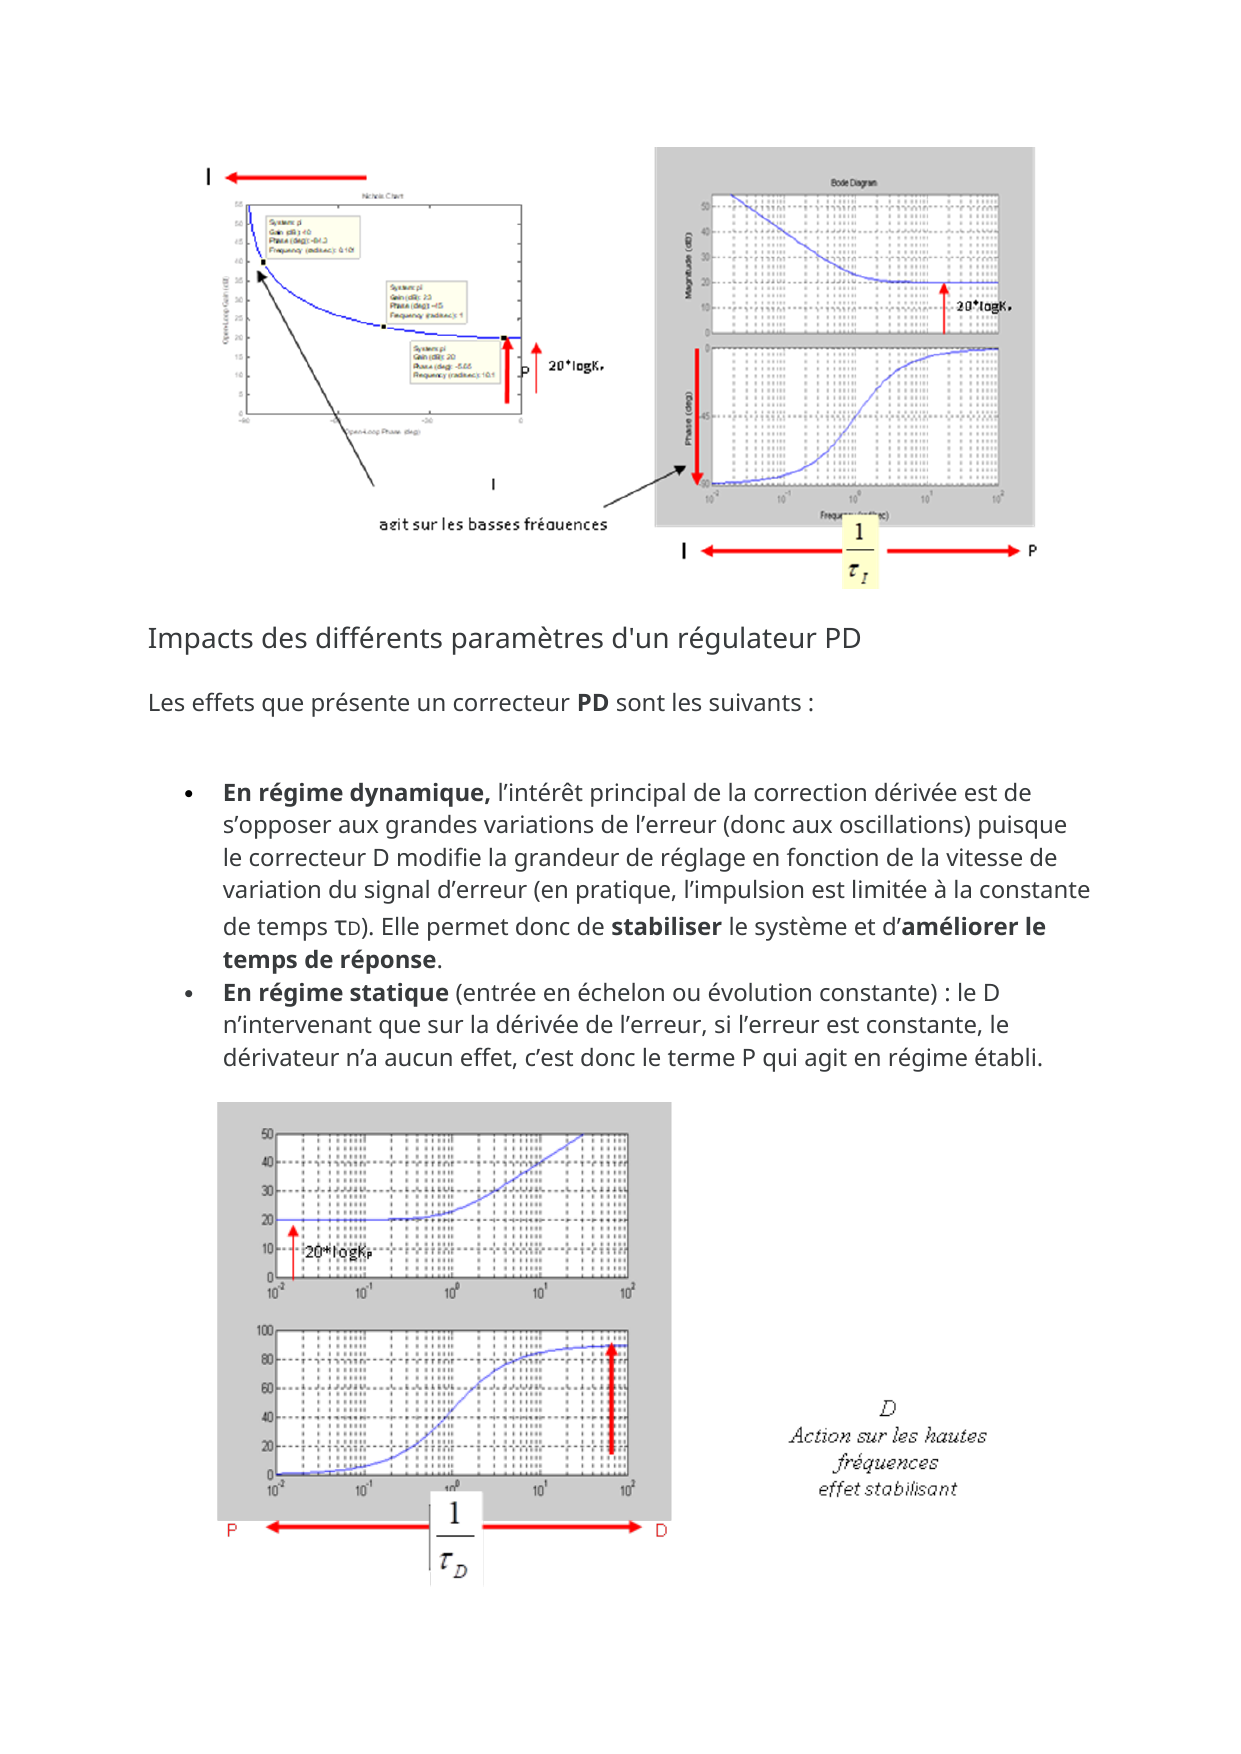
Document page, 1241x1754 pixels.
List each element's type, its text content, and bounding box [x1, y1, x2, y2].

picture [212, 1102, 1028, 1587]
picture [190, 147, 1050, 589]
list En régime dynamique, l’intérêt principal de la correction dérivée est de s’opposer aux grandes variations de l’erreur (donc aux oscillations) puisque le correcteur D modifie la grandeur de réglage en fonction de la vitesse de variation du signal d’erreur (en pratique, l’impulsion est limitée à la constante de temps τD). Elle permet donc de stabiliser le système et d’améliorer le temps de réponse. [185, 776, 1093, 975]
text Impacts des différents paramètres d'un régulateur PD [148, 618, 1093, 657]
list En régime statique (entrée en échelon ou évolution constante) : le D n’intervenant que sur la dérivée de l’erreur, si l’erreur est constante, le dérivateur n’a aucun effet, c’est donc le terme P qui agit en régime établi. [185, 975, 1093, 1073]
text Les effets que présente un correcteur PD sont les suivants : [148, 686, 1093, 746]
